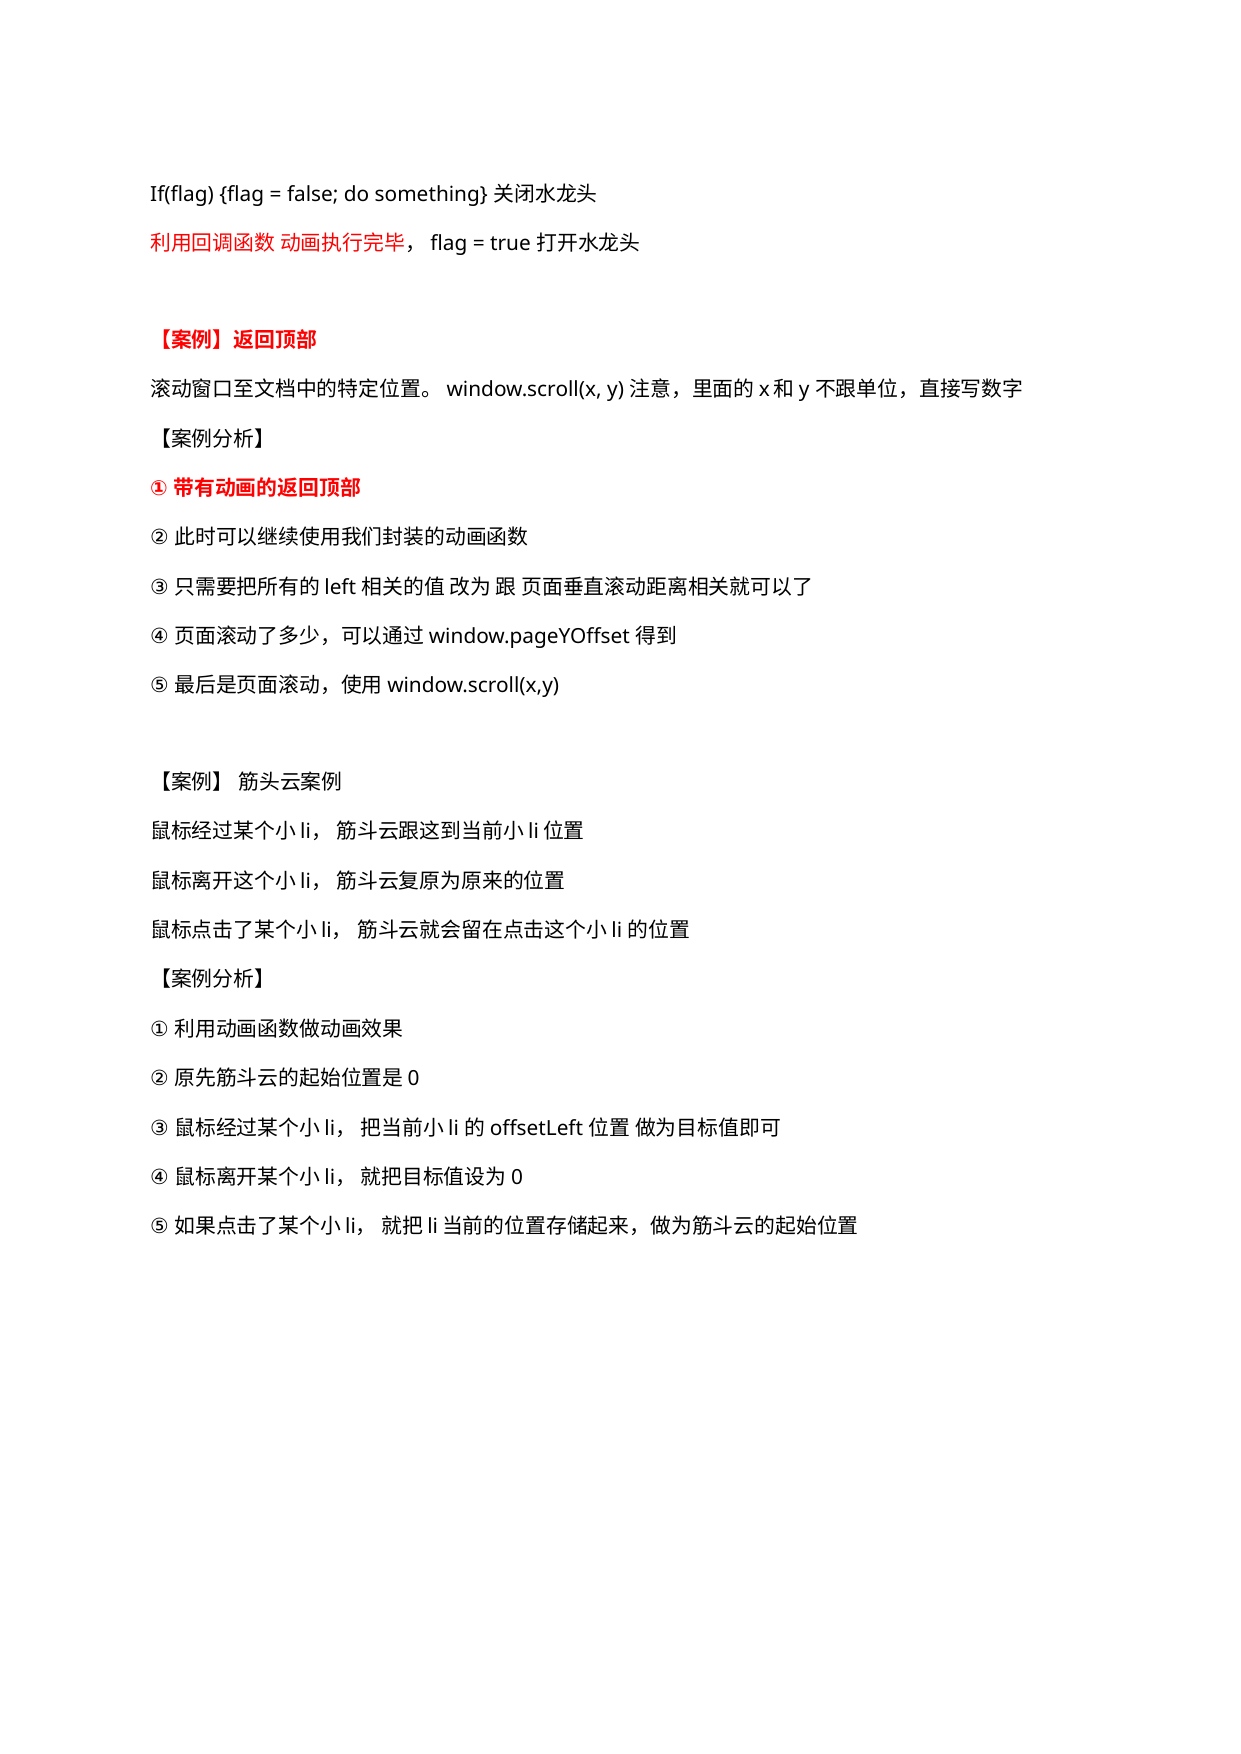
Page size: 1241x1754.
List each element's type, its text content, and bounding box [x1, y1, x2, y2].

text 鼠标经过某个小li， 筋斗云跟这到当前小li位置 [150, 814, 1090, 845]
text ② 原先筋斗云的起始位置是0 [150, 1061, 1090, 1092]
text 鼠标点击了某个小li， 筋斗云就会留在点击这个小li 的位置 [150, 913, 1090, 944]
text ④ 页面滚动了多少，可以通过 window.pageYOffset 得到 [150, 619, 1090, 649]
text 【案例】返回顶部 [150, 323, 1090, 353]
text ② 此时可以继续使用我们封装的动画函数 [150, 521, 1090, 551]
text ④ 鼠标离开某个小li， 就把目标值设为 0 [150, 1160, 1090, 1190]
text 【案例】 筋头云案例 [150, 765, 1090, 796]
text ① 利用动画函数做动画效果 [150, 1012, 1090, 1042]
text ⑤ 如果点击了某个小li， 就把li当前的位置存储起来，做为筋斗云的起始位置 [150, 1209, 1090, 1240]
text If(flag) {flag = false; do something} 关闭水龙头 [150, 177, 1090, 207]
text 利用回调函数 动画执行完毕， flag = true 打开水龙头 [150, 227, 1090, 257]
text ⑤ 最后是页面滚动，使用 window.scroll(x,y) [150, 669, 1090, 699]
text ③ 只需要把所有的left 相关的值 改为 跟 页面垂直滚动距离相关就可以了 [150, 570, 1090, 600]
text ① 带有动画的返回顶部 [150, 471, 1090, 501]
text ③ 鼠标经过某个小li， 把当前小li 的 offsetLeft 位置 做为目标值即可 [150, 1111, 1090, 1141]
text 【案例分析】 [150, 963, 1090, 993]
text 鼠标离开这个小li， 筋斗云复原为原来的位置 [150, 864, 1090, 894]
text 【案例分析】 [150, 422, 1090, 452]
text 滚动窗口至文档中的特定位置。 window.scroll(x, y) 注意，里面的x和y 不跟单位，直接写数字 [150, 372, 1090, 403]
